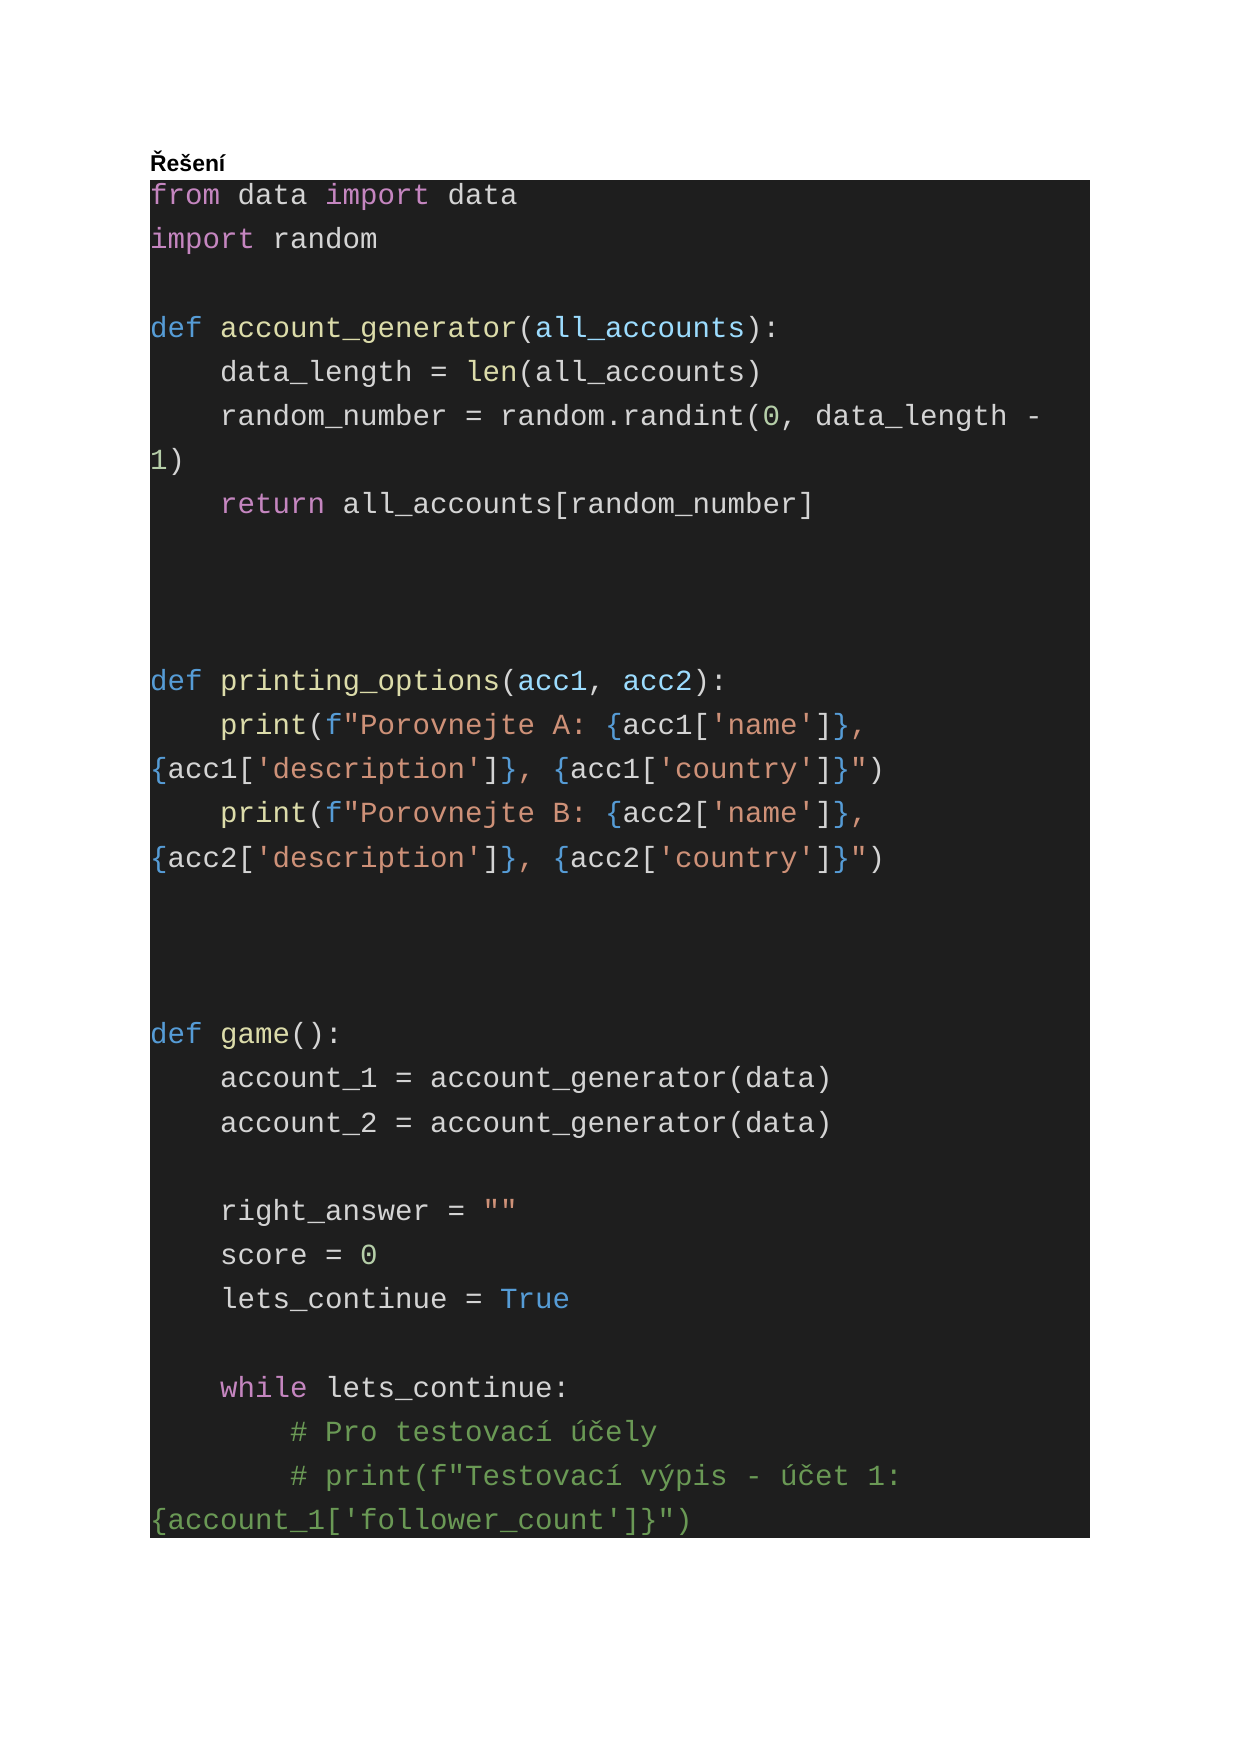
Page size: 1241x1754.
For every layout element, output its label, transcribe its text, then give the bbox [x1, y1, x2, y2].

text # print(f"Testovací výpis - účet 1: {account_1['follower_count']}") [150, 1461, 1090, 1538]
text import random [150, 224, 1090, 257]
text print(f"Porovnejte A: {acc1['name']}, {acc1['description']}, {acc1['country']}") [150, 710, 1090, 787]
text right_answer = "" [150, 1196, 1090, 1229]
text score = 0 [150, 1240, 1090, 1273]
text account_1 = account_generator(data) [150, 1063, 1090, 1097]
text data_length = len(all_accounts) [150, 357, 1090, 390]
text random_number = random.randint(0, data_length - 1) [150, 401, 1090, 478]
text def printing_options(acc1, acc2): [150, 666, 1090, 699]
text # Pro testovací účely [150, 1417, 1090, 1450]
text def account_generator(all_accounts): [150, 313, 1090, 346]
text def game(): [150, 1019, 1090, 1052]
text account_2 = account_generator(data) [150, 1108, 1090, 1141]
text print(f"Porovnejte B: {acc2['name']}, {acc2['description']}, {acc2['country']}") [150, 798, 1090, 876]
text lets_continue = True [150, 1284, 1090, 1317]
text while lets_continue: [150, 1373, 1090, 1406]
text Řešení [150, 150, 1090, 176]
text from data import data [150, 180, 1090, 213]
text return all_accounts[random_number] [150, 489, 1090, 522]
